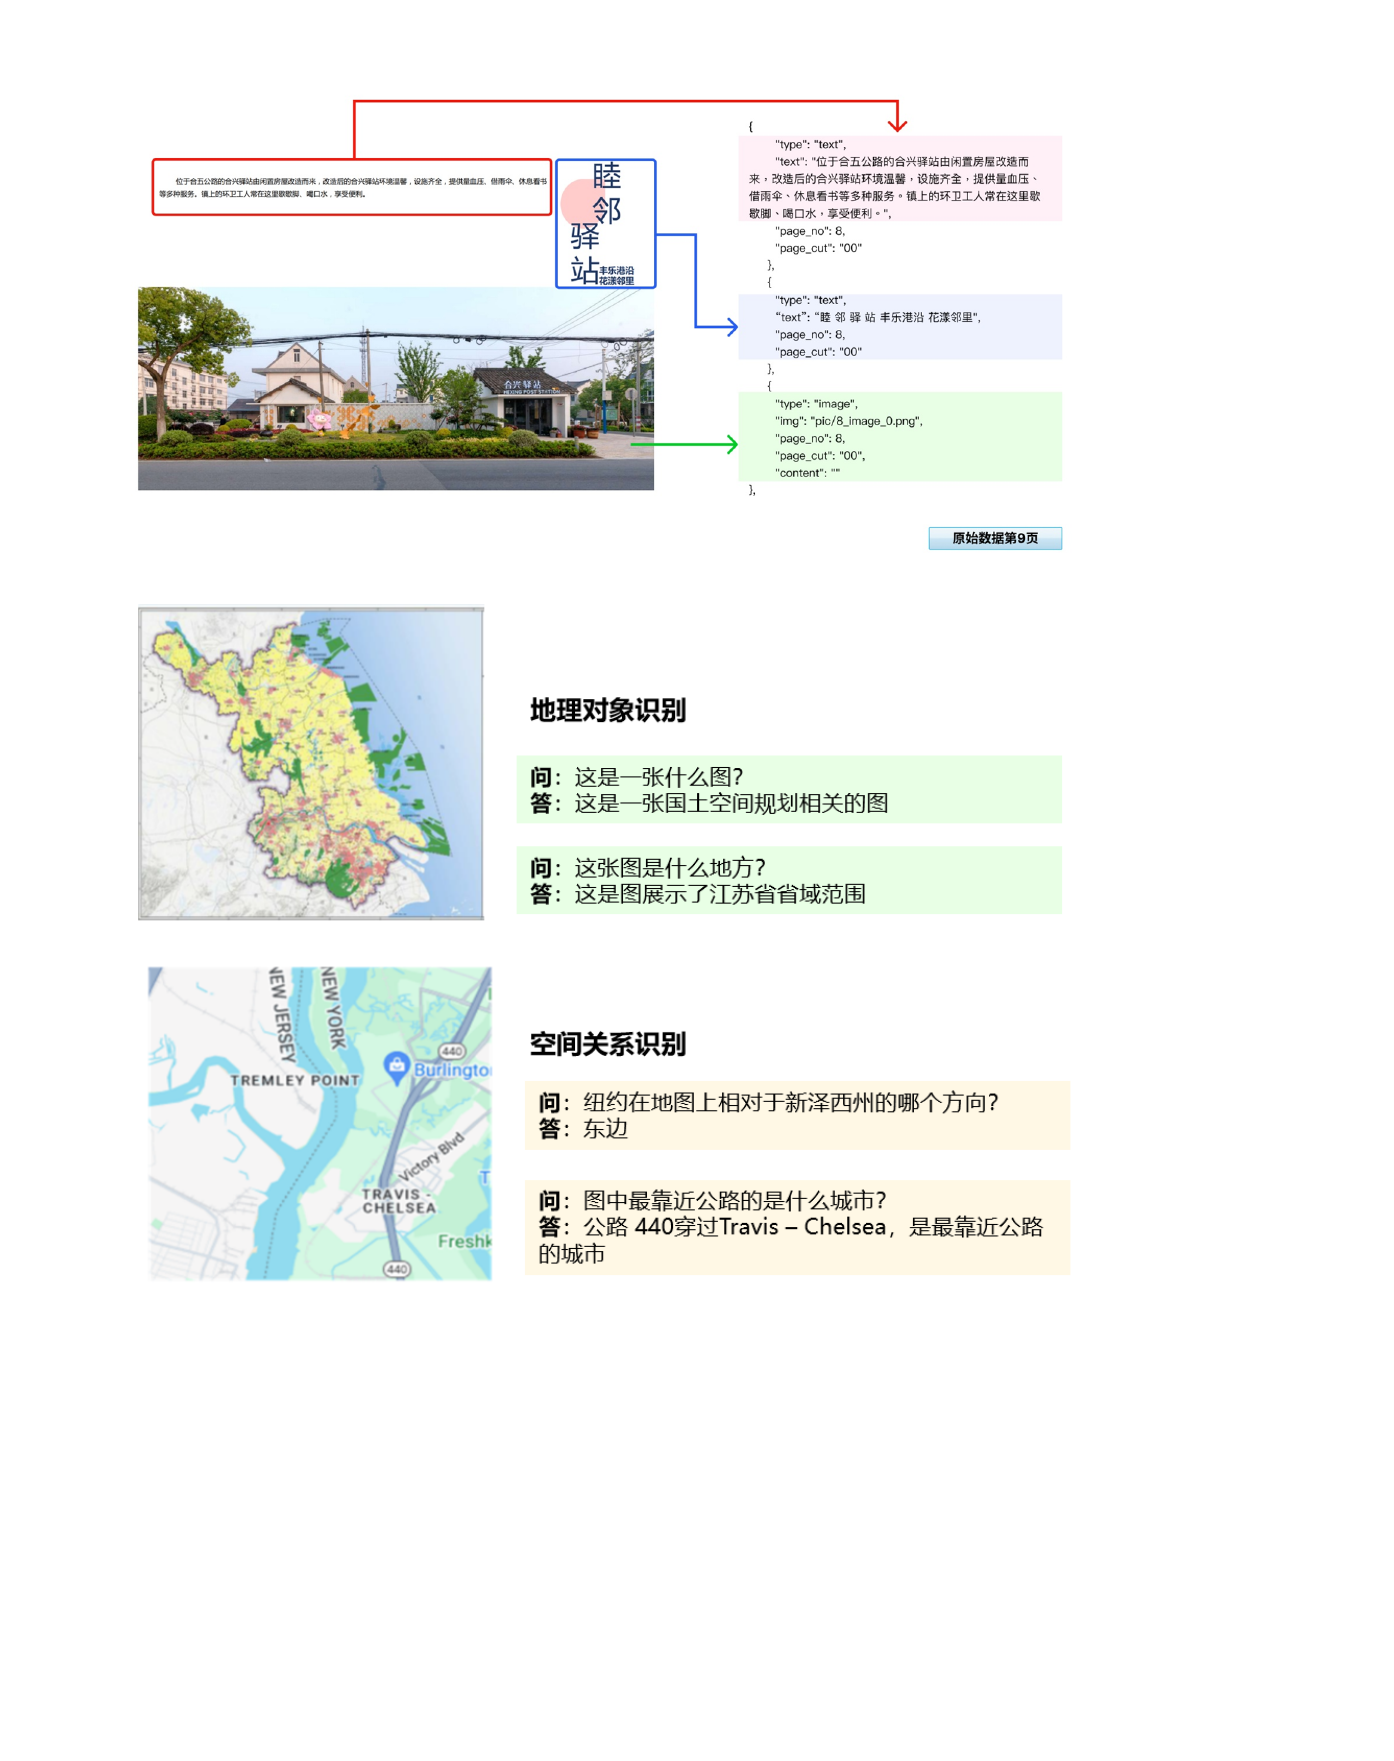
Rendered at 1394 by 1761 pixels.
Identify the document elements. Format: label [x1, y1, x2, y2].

picture [112, 75, 1157, 1297]
